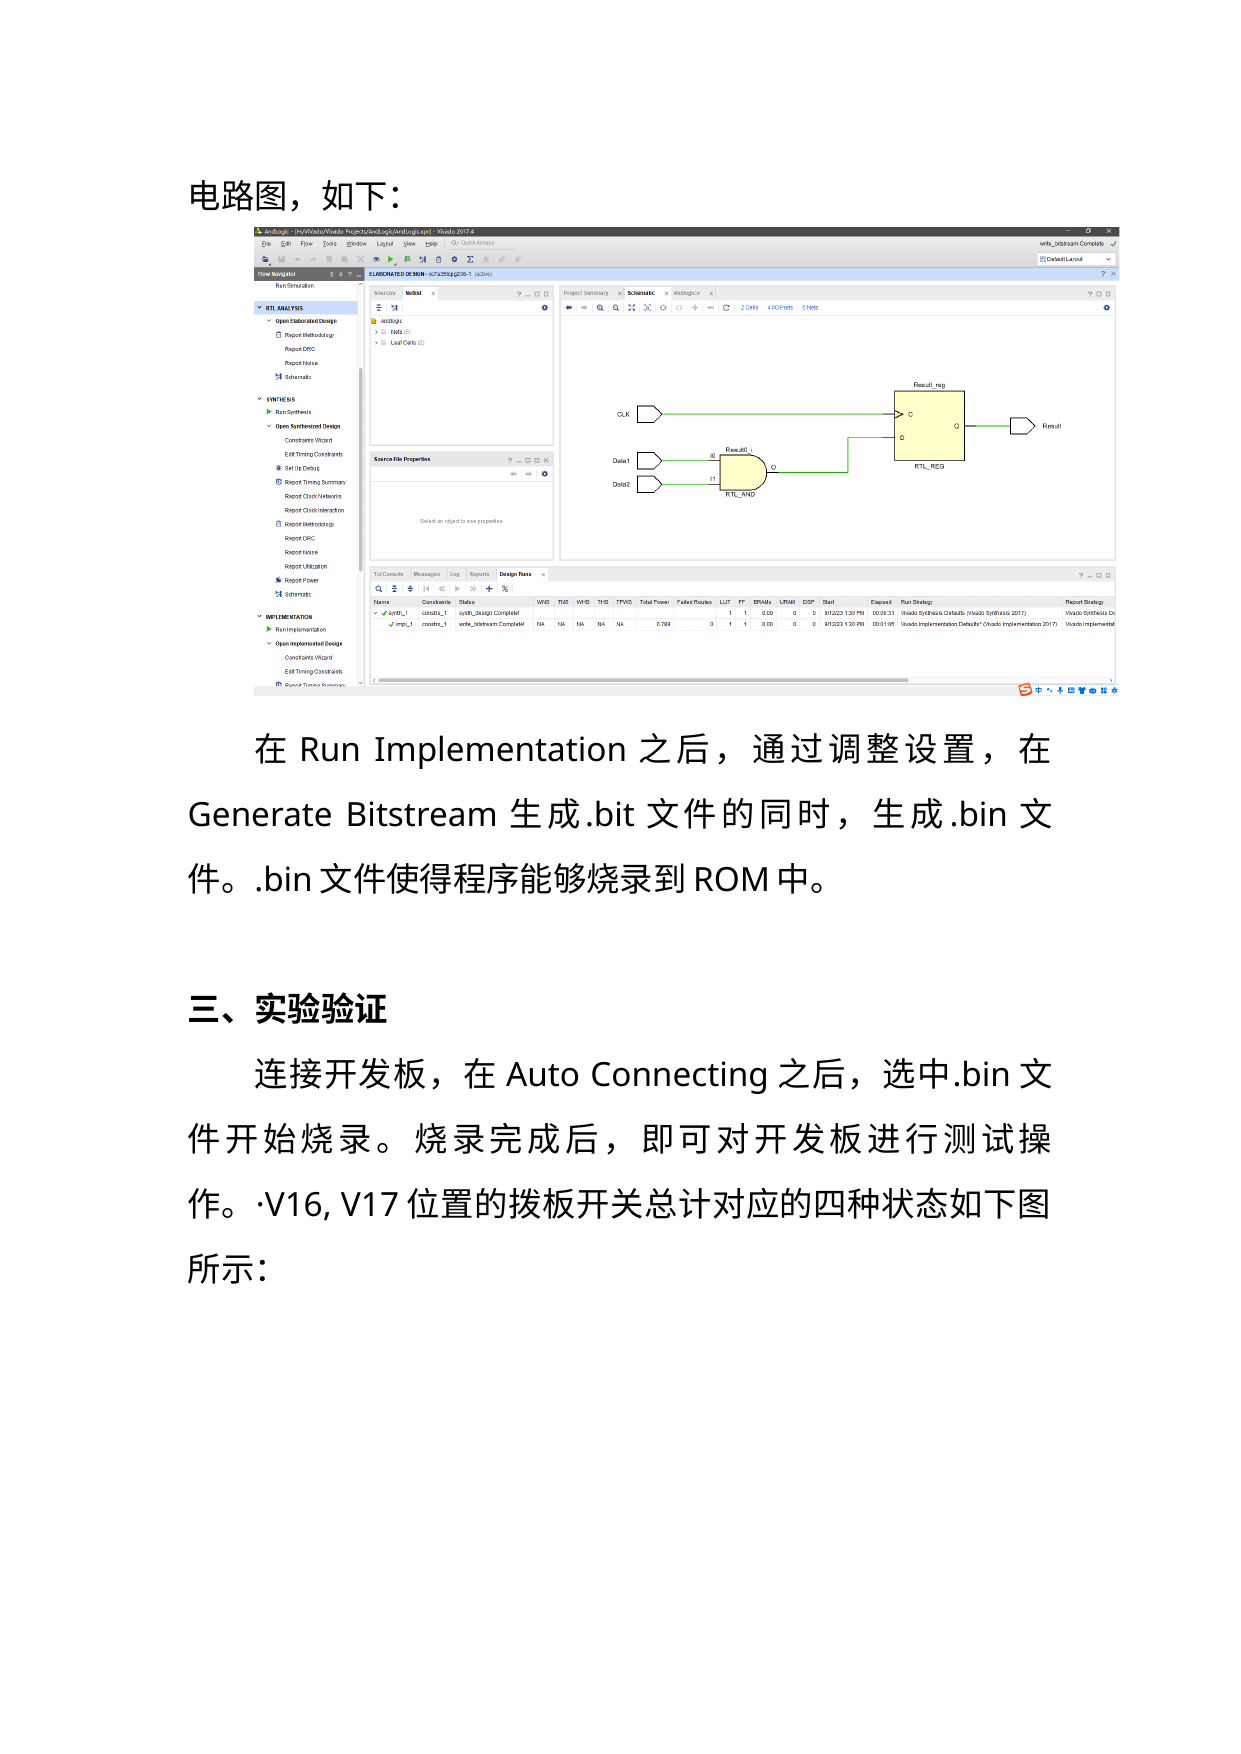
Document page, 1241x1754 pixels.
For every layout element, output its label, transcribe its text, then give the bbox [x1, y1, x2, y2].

text 在Run Implementation之后，通过调整设置，在Generate Bitstream生成.bit文件的同时，生成.bin文件。.bin文件使得程序能够烧录到ROM中。 [187, 714, 1053, 909]
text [187, 162, 1053, 227]
picture [254, 227, 1120, 696]
text 三、实验验证 [187, 974, 1053, 1039]
text 连接开发板，在Auto Connecting之后，选中.bin文件开始烧录。烧录完成后，即可对开发板进行测试操作。·V16, V17位置的拨板开关总计对应的四种状态如下图所示： [187, 1039, 1053, 1299]
